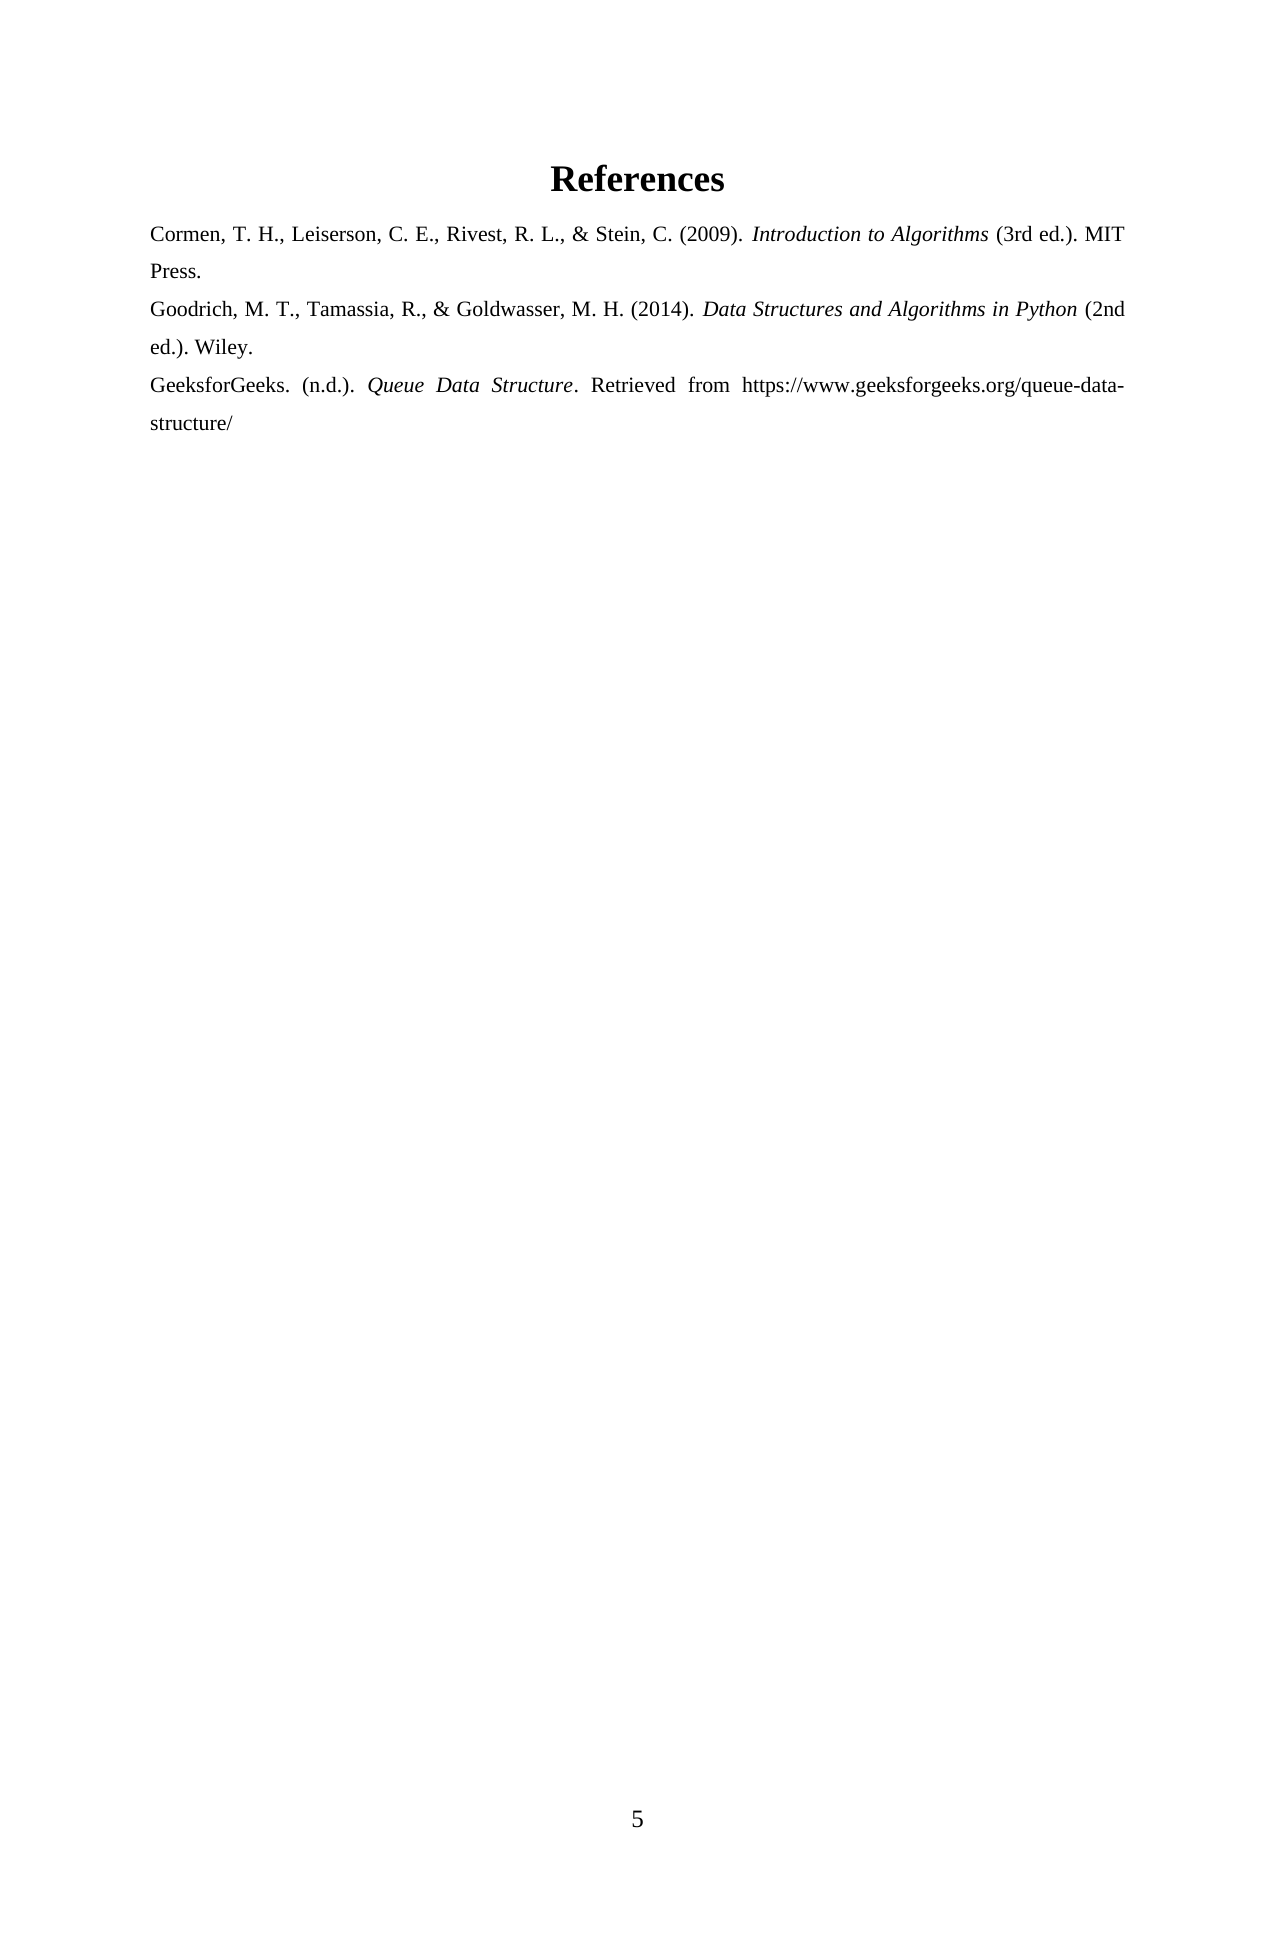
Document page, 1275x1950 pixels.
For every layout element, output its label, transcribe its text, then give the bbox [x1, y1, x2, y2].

text References [150, 156, 1125, 199]
text Cormen, T. H., Leiserson, C. E., Rivest, R. L., & Stein, C. (2009). Introduction to Algorithms (3rd ed.). MIT Press. [150, 221, 1125, 284]
text GeeksforGeeks. (n.d.). Queue Data Structure. Retrieved from https://www.geeksforgeeks.org/queue-data-structure/ [150, 372, 1125, 435]
text Goodrich, M. T., Tamassia, R., & Goldwasser, M. H. (2014). Data Structures and Algorithms in Python (2nd ed.). Wiley. [150, 296, 1125, 359]
